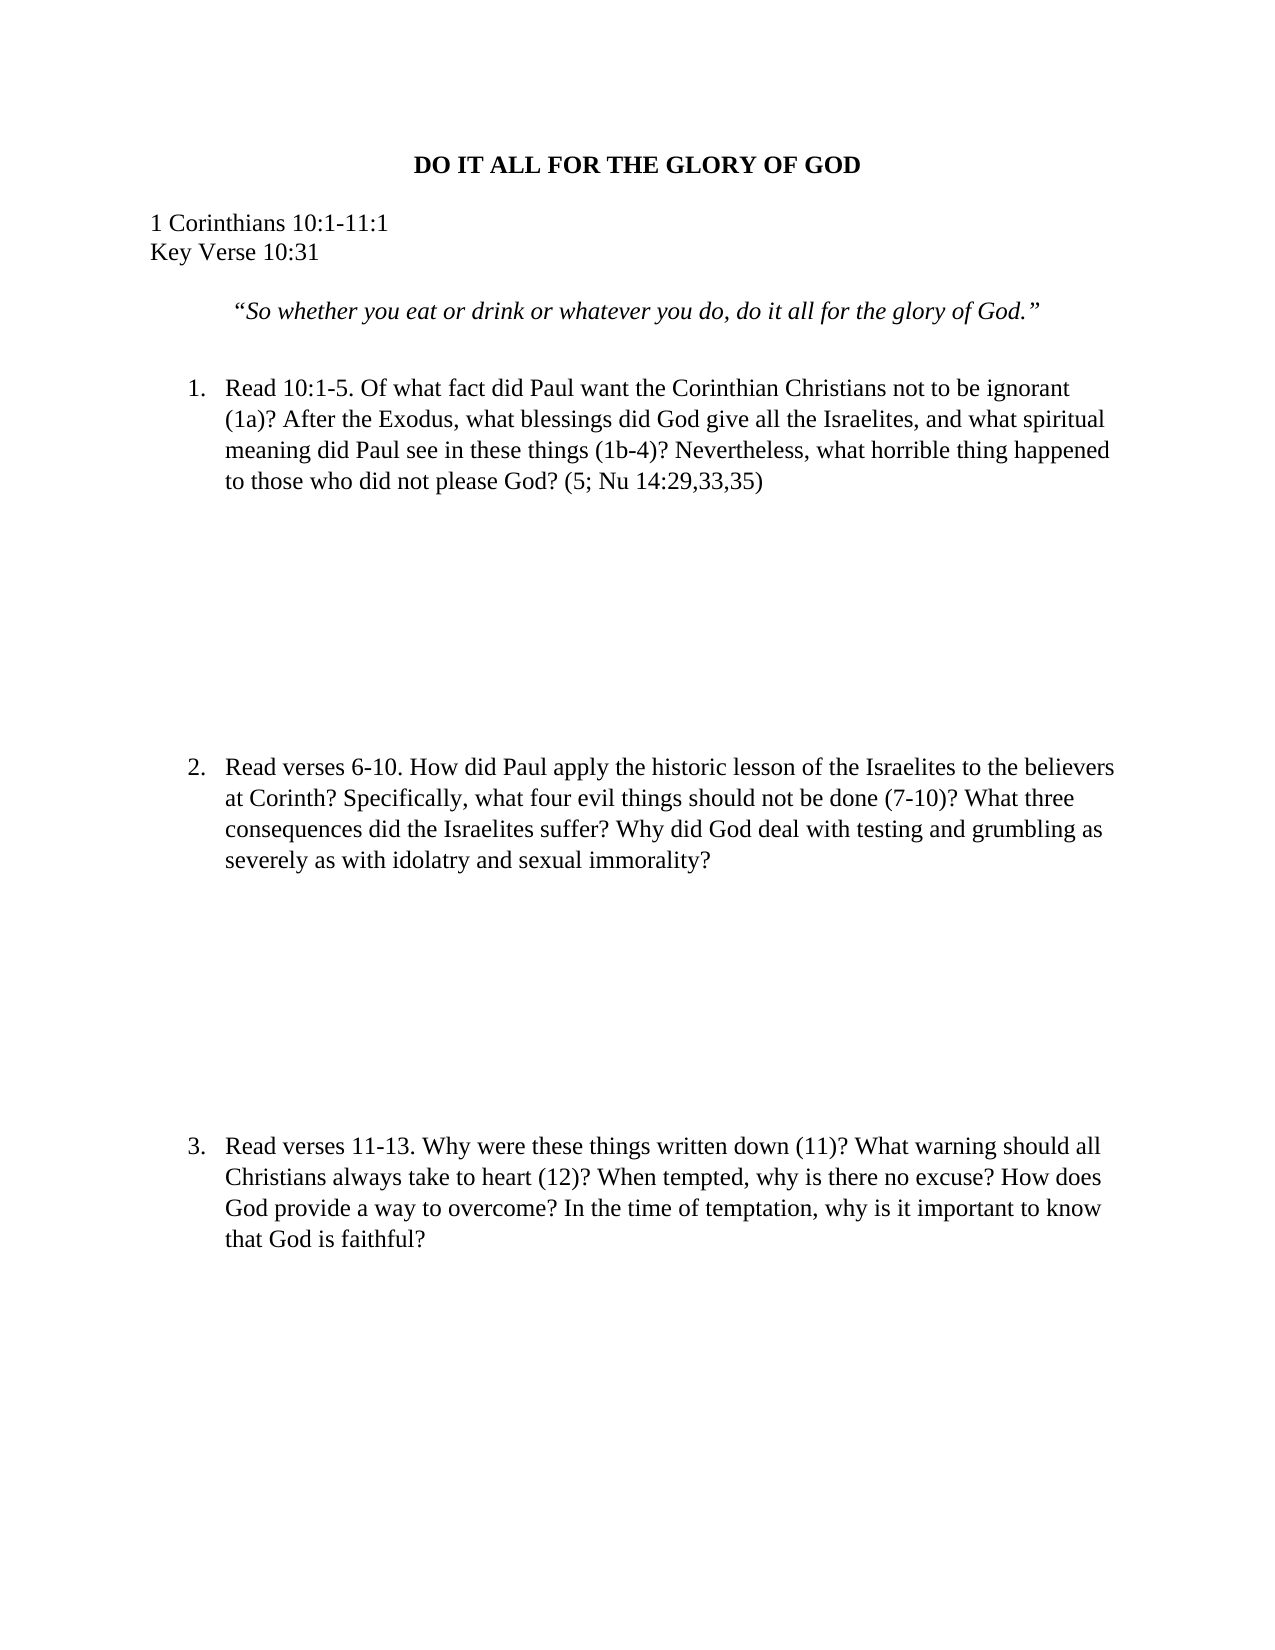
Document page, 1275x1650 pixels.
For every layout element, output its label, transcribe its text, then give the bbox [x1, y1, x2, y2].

text “So whether you eat or drink or whatever you do, do it all for the glory of God.” [150, 296, 1125, 325]
list Read 10:1-5. Of what fact did Paul want the Corinthian Christians not to be ignorant (1a)? After the Exodus, what blessings did God give all the Israelites, and what spiritual meaning did Paul see in these things (1b-4)? Nevertheless, what horrible thing happened to those who did not please God? (5; Nu 14:29,33,35) [187, 373, 1125, 494]
text DO IT ALL FOR THE GLORY OF GOD [150, 150, 1125, 179]
text 1 Corinthians 10:1-11:1 [150, 208, 1125, 237]
list Read verses 6-10. How did Paul apply the historic lesson of the Israelites to the believers at Corinth? Specifically, what four evil things should not be done (7-10)? What three consequences did the Israelites suffer? Why did God deal with testing and grumbling as severely as with idolatry and sexual immorality? [187, 752, 1125, 874]
list Read verses 11-13. Why were these things written down (11)? What warning should all Christians always take to heart (12)? When tempted, why is there no excuse? How does God provide a way to overcome? In the time of temptation, why is it important to know that God is faithful? [187, 1131, 1125, 1253]
text Key Verse 10:31 [150, 237, 1125, 267]
